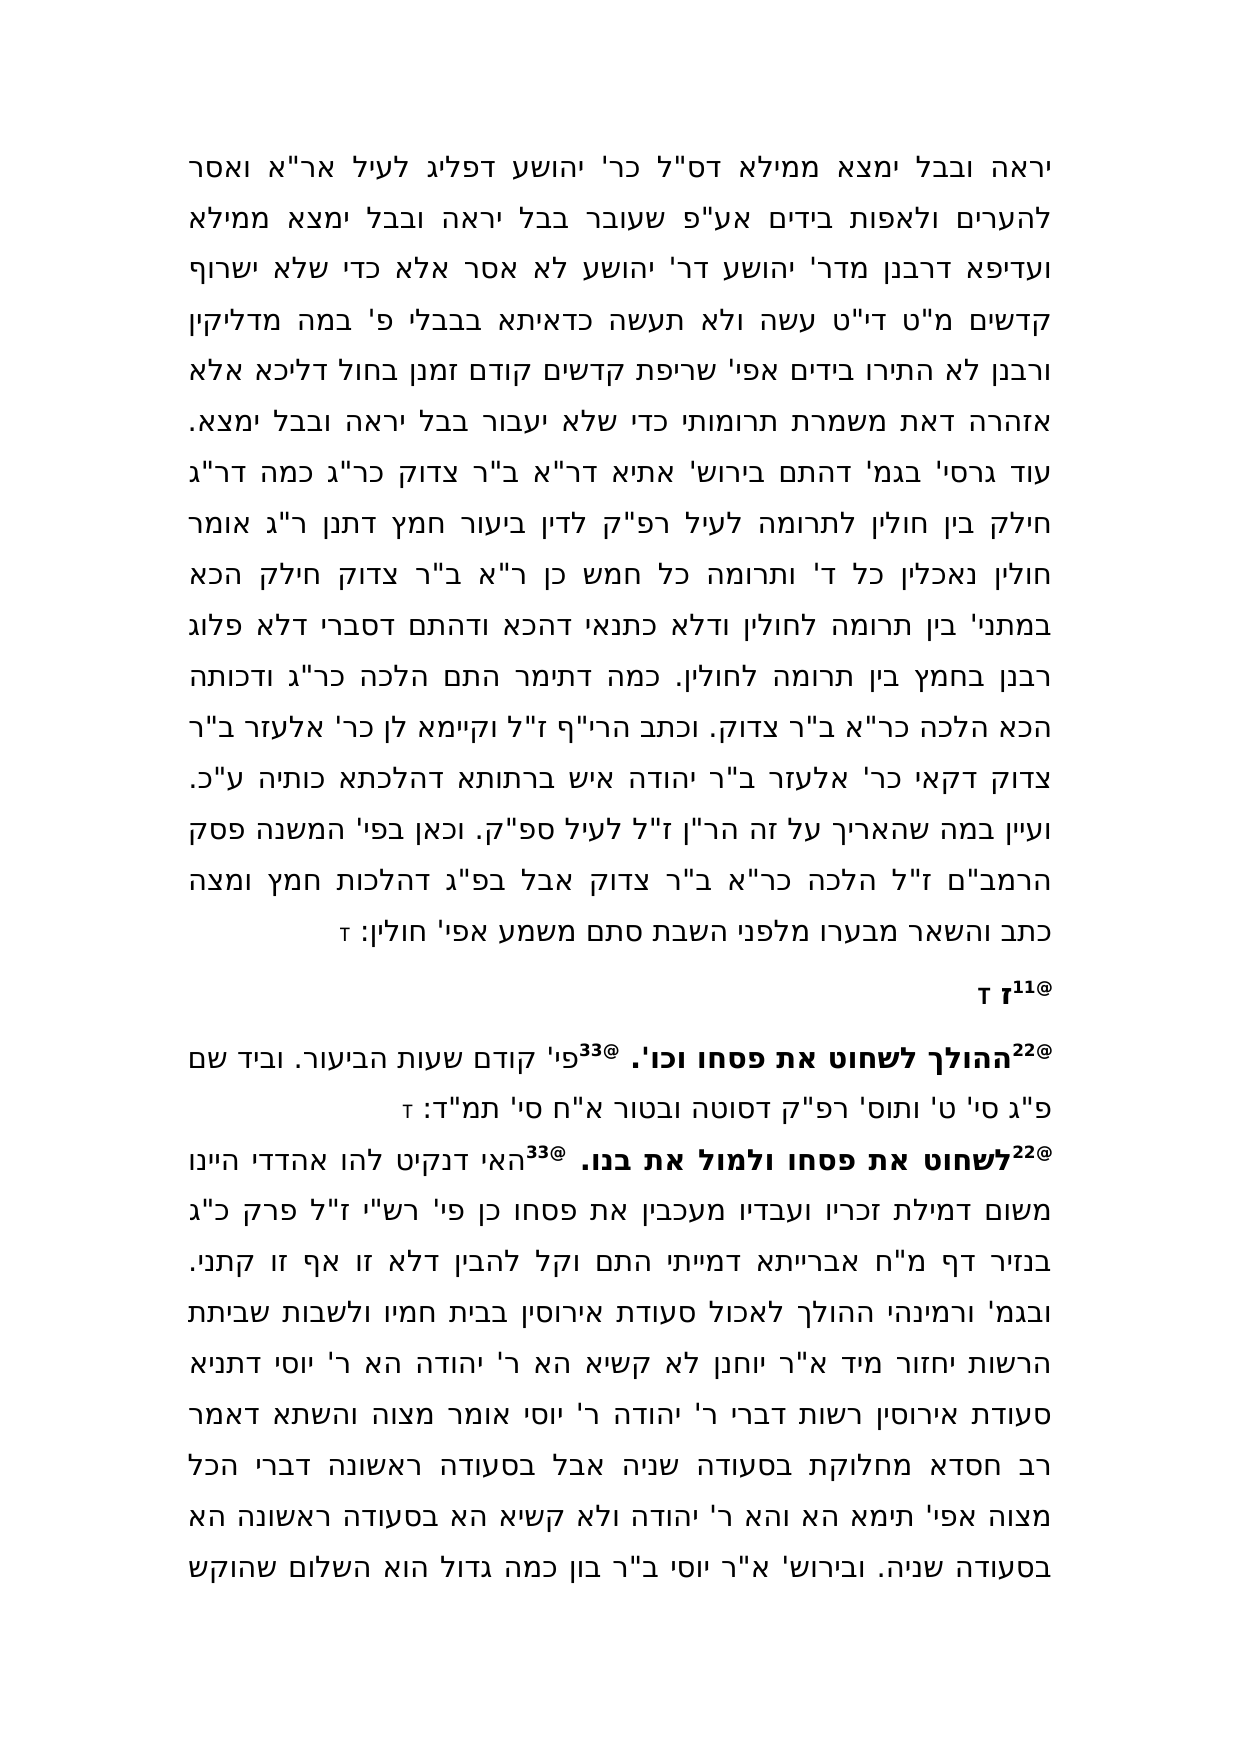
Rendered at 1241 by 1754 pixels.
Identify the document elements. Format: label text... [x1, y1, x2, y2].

text @22ההולך לשחוט את פסחו וכו'. @33פי' קודם שעות הביעור. וביד שם פ"ג סי' ט' ותוס' רפ"ק דסוטה ובטור א"ח סי' תמ"ד: T [187, 1041, 1053, 1126]
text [187, 150, 1053, 948]
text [187, 1143, 1053, 1584]
text @11ז T [187, 977, 1053, 1011]
